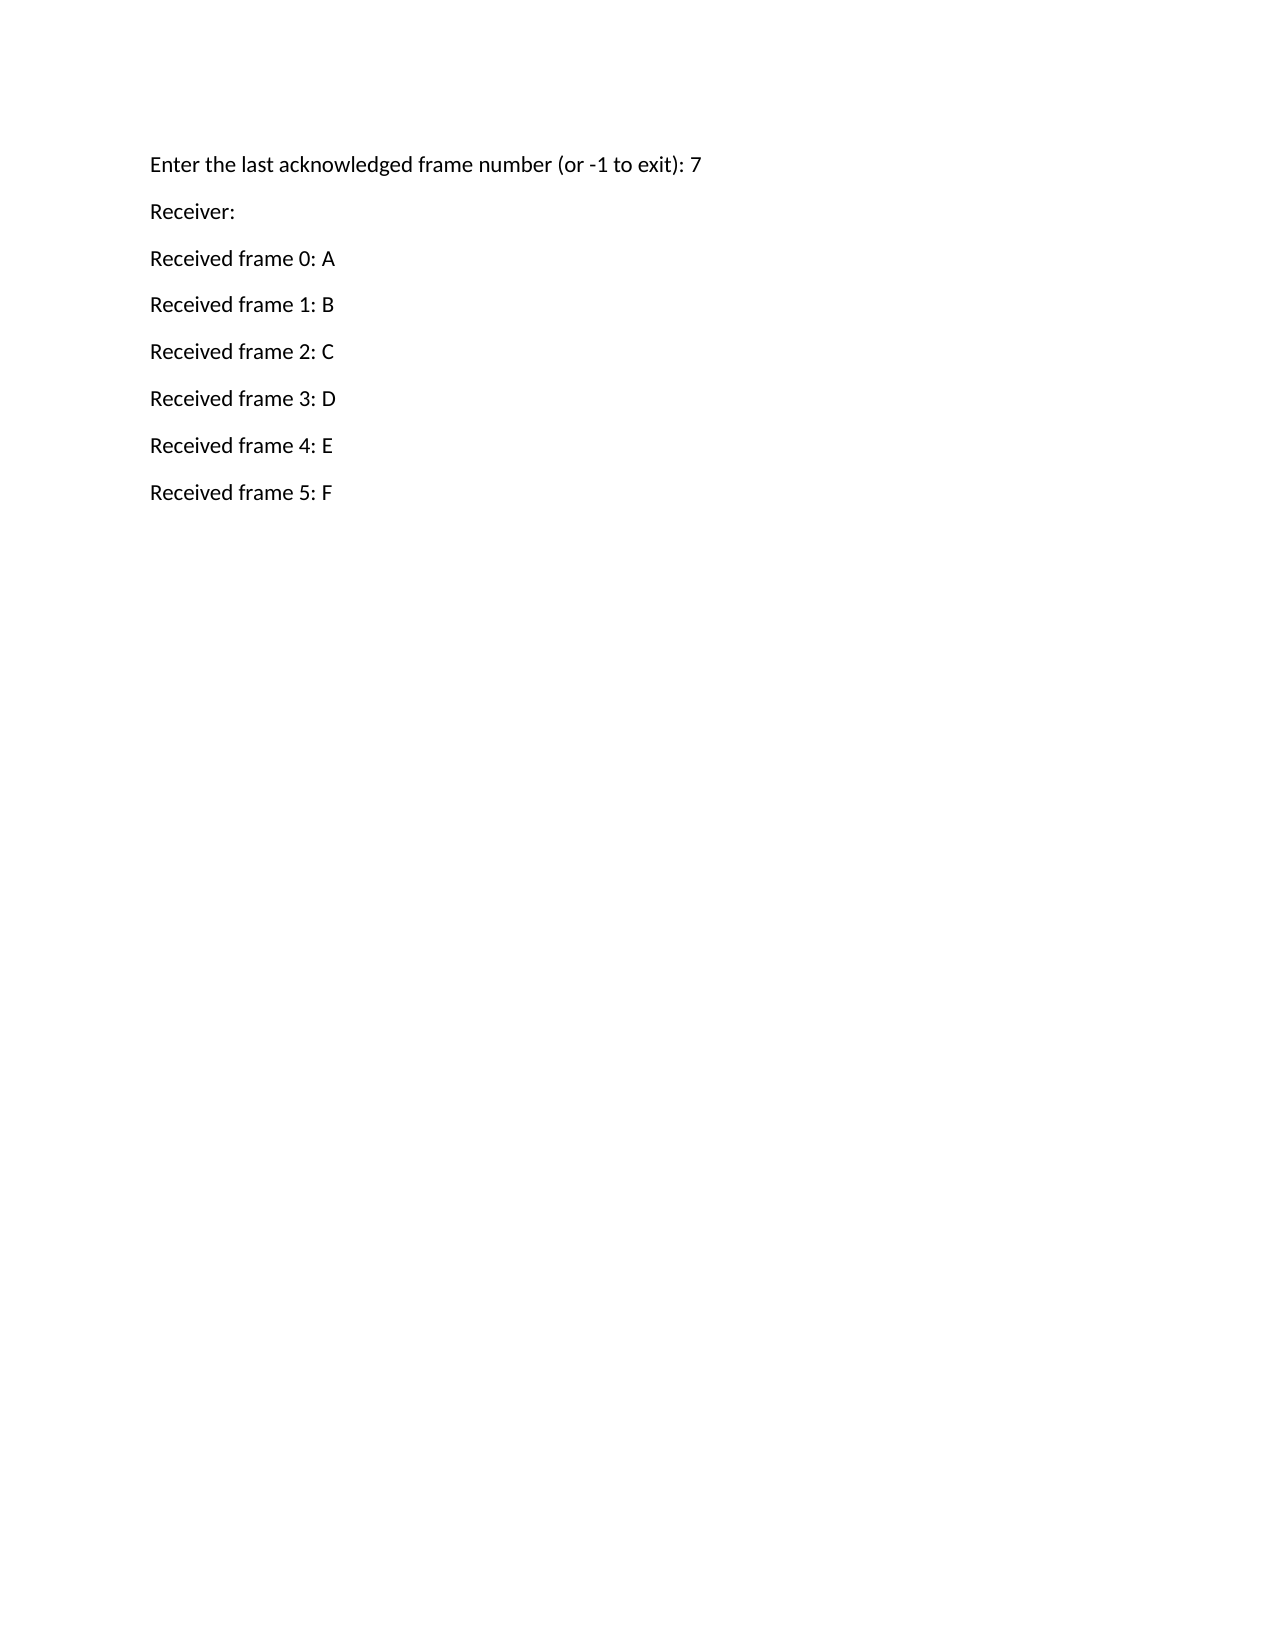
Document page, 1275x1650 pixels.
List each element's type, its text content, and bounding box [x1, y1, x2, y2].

text Enter the last acknowledged frame number (or -1 to exit): 7 [150, 150, 1125, 178]
text Receiver: [150, 197, 1125, 225]
text Received frame 2: C [150, 337, 1125, 366]
text Received frame 3: D [150, 384, 1125, 412]
text Received frame 4: E [150, 431, 1125, 459]
text Received frame 5: F [150, 478, 1125, 506]
text Received frame 1: B [150, 291, 1125, 319]
text Received frame 0: A [150, 244, 1125, 272]
